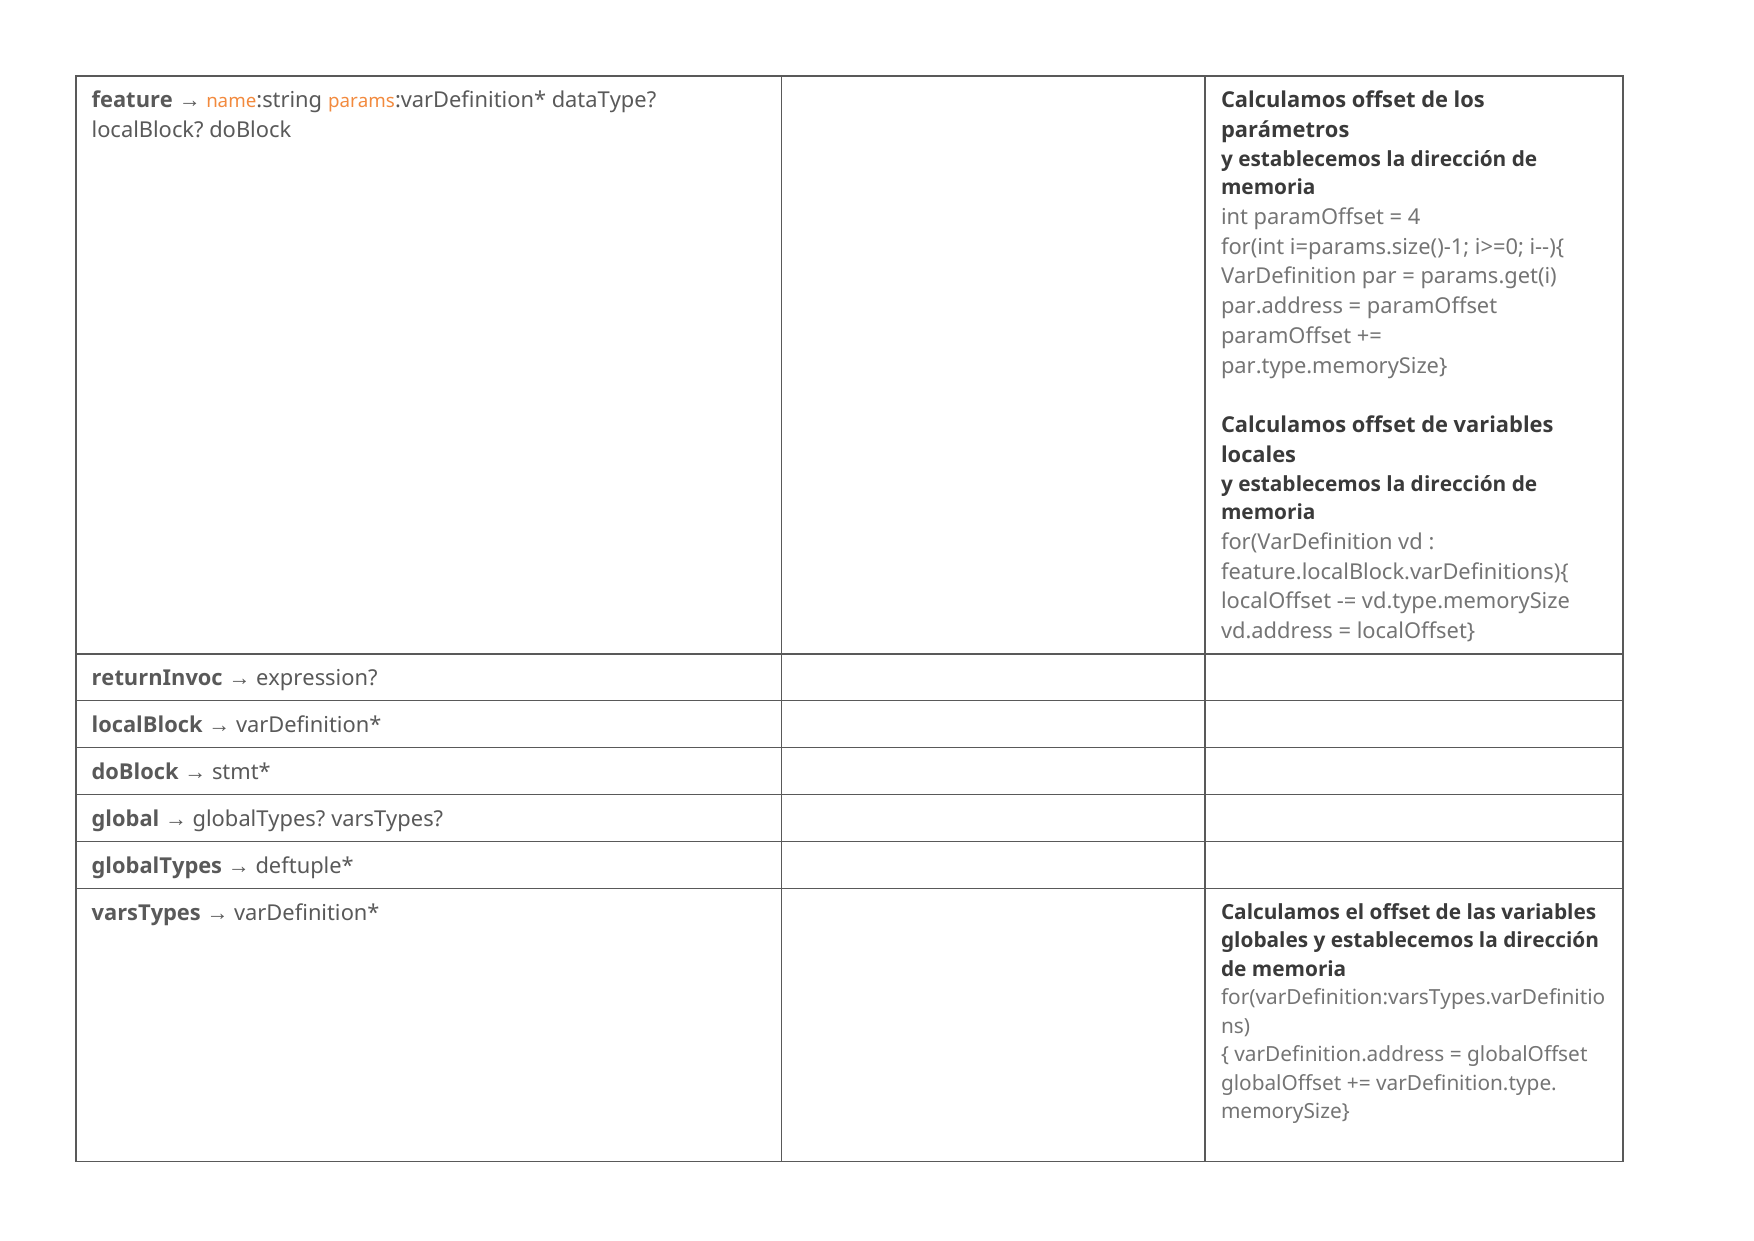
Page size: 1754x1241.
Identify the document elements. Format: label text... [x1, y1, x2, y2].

table_cell [782, 77, 1204, 653]
table_cell localBlock → varDefinition* [77, 701, 781, 747]
table_cell [782, 842, 1204, 888]
table_cell [1206, 701, 1622, 747]
table_cell global → globalTypes? varsTypes? [77, 795, 781, 841]
table_cell [782, 748, 1204, 794]
table_cell Calculamos offset de los parámetros y establecemos la dirección de memoria int paramOffset = 4 for(int i=params.size()-1; i>=0; i--){ VarDefinition par = params.get(i) par.address = paramOffset paramOffset += par.type.memorySize} Calculamos offset de variables locales y establecemos la dirección de memoria for(VarDefinition vd : feature.localBlock.varDefinitions){ localOffset -= vd.type.memorySize vd.address = localOffset} [1206, 77, 1622, 653]
table_cell globalTypes → deftuple* [77, 842, 781, 888]
table_cell [782, 889, 1204, 1161]
table_cell varsTypes → varDefinition* [77, 889, 781, 1161]
table_cell [782, 655, 1204, 700]
table_cell [782, 701, 1204, 747]
table_cell returnInvoc → expression? [77, 655, 781, 700]
table_cell [1206, 748, 1622, 794]
table_cell feature → name:string params:varDefinition* dataType? localBlock? doBlock [77, 77, 781, 653]
table_cell [1206, 795, 1622, 841]
table_cell [782, 795, 1204, 841]
table_cell [1206, 655, 1622, 700]
table_cell Calculamos el offset de las variables globales y establecemos la dirección de memoria for(varDefinition:varsTypes.varDefinitions) { varDefinition.address = globalOffset globalOffset += varDefinition.type. memorySize} [1206, 889, 1622, 1161]
table_cell doBlock → stmt* [77, 748, 781, 794]
table_cell [1206, 842, 1622, 888]
